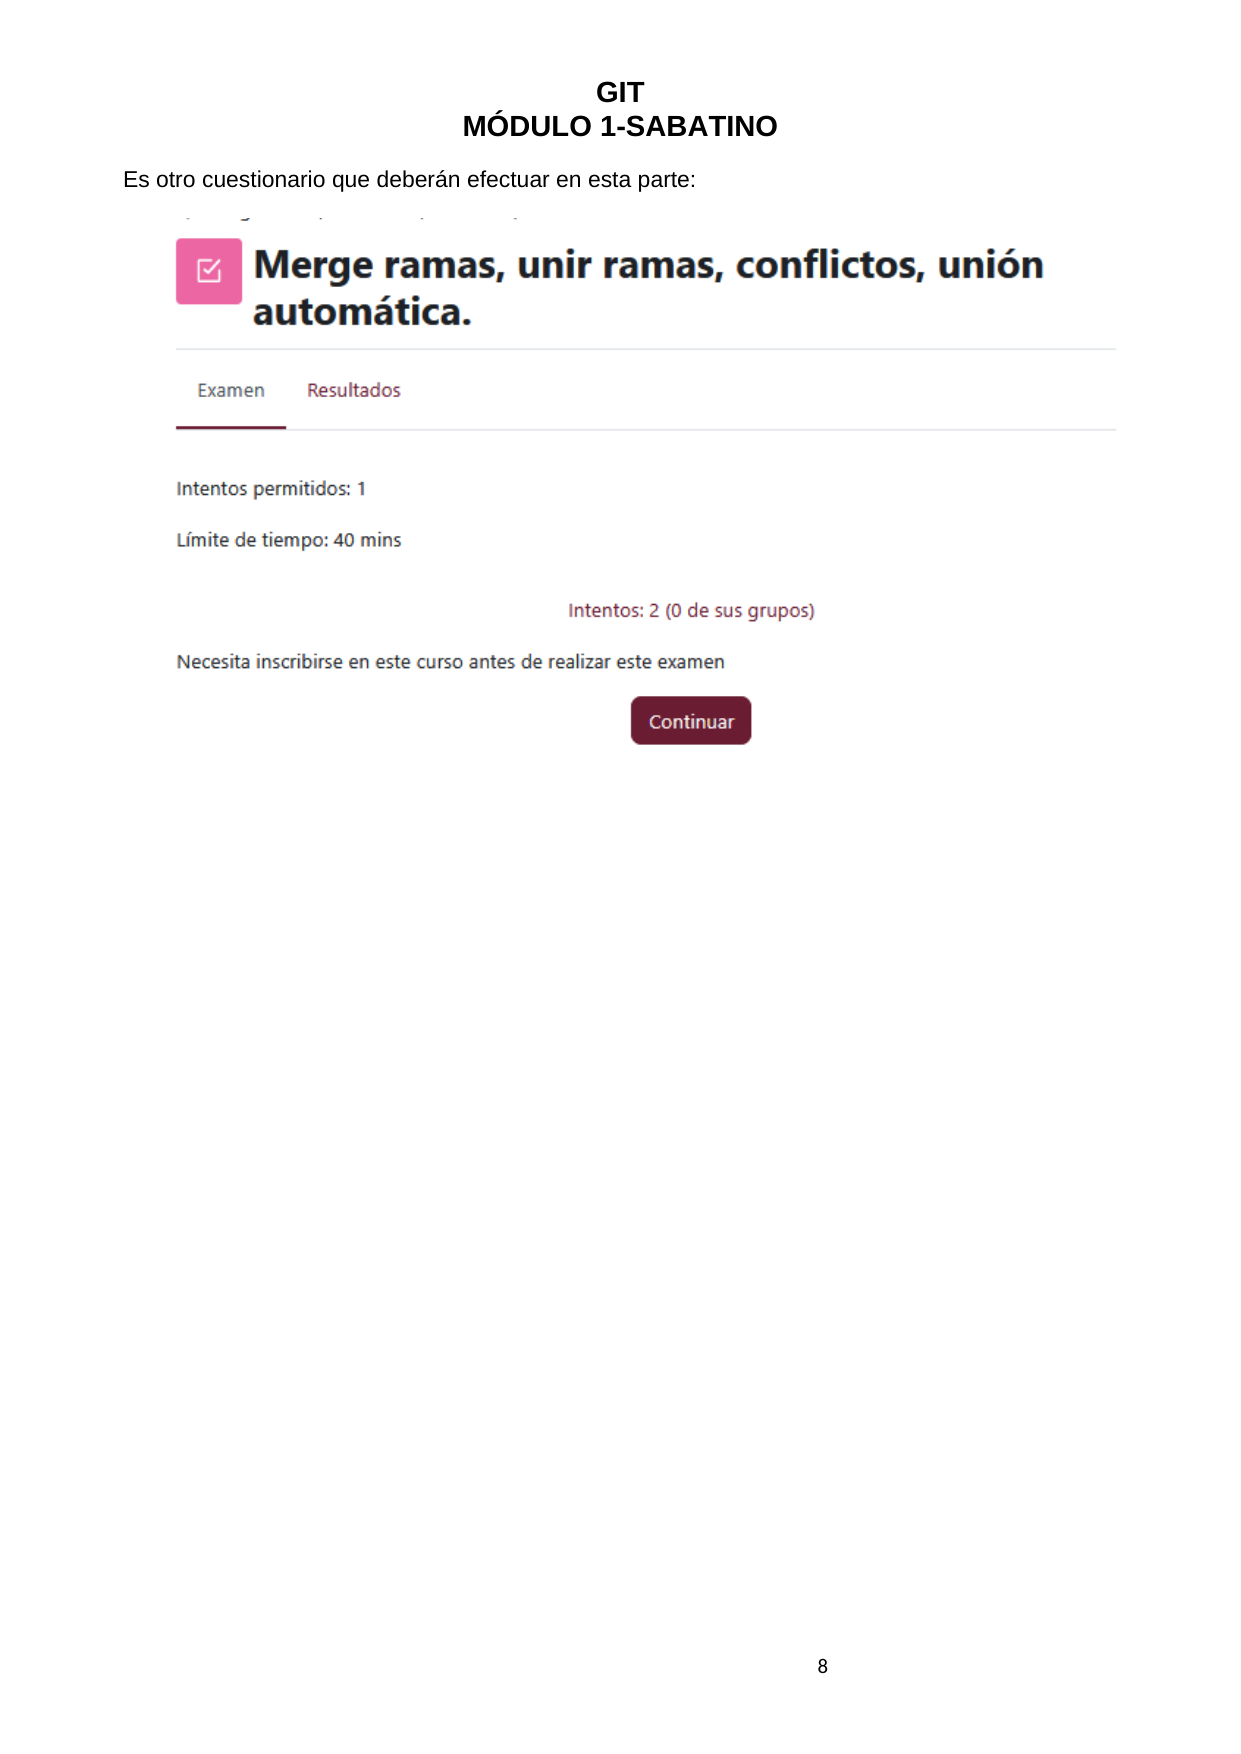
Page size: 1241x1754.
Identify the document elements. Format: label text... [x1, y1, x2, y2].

picture [122, 218, 1117, 808]
text Es otro cuestionario que deberán efectuar en esta parte: [123, 166, 1117, 192]
